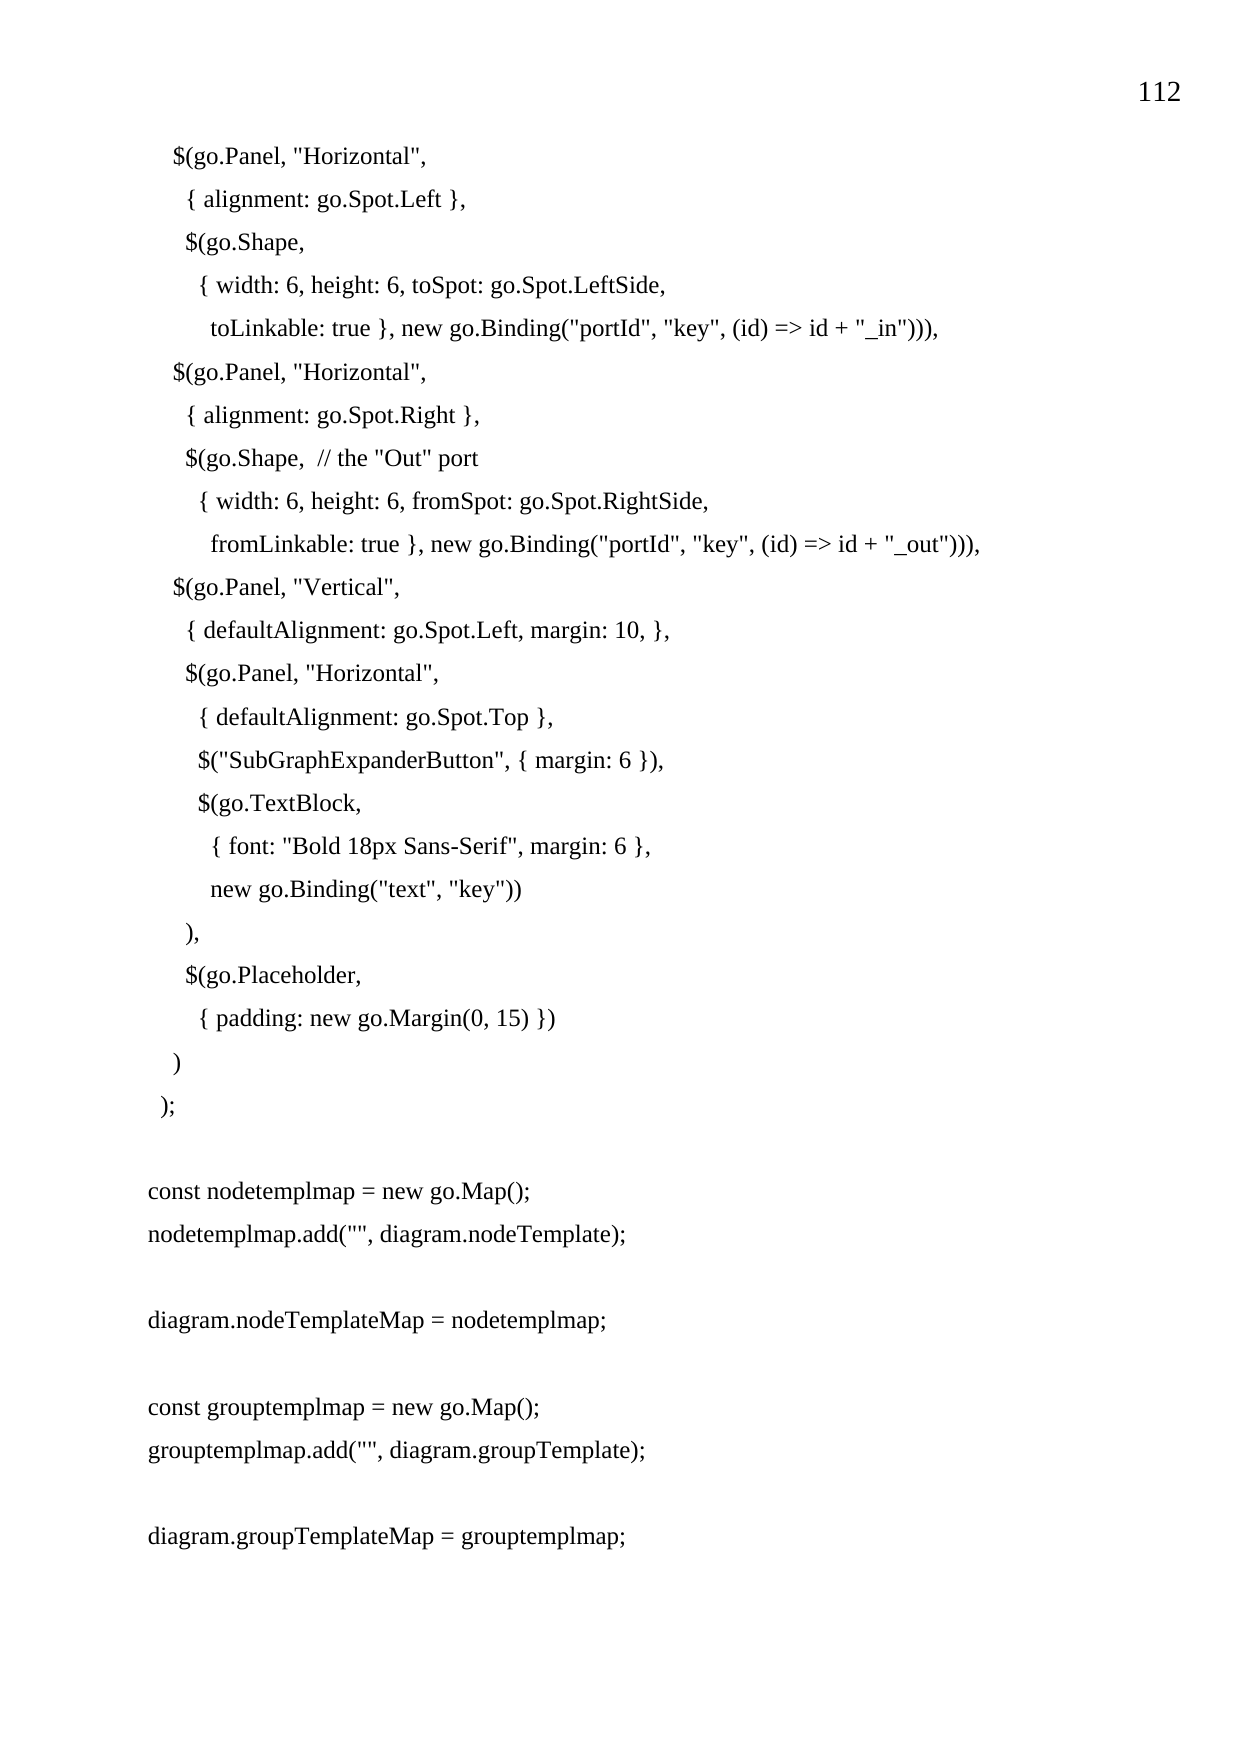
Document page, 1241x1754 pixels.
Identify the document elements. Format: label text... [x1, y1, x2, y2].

text { font: "Bold 18px Sans-Serif", margin: 6 }, [148, 831, 1181, 860]
text ); [148, 1090, 1181, 1118]
text { alignment: go.Spot.Right }, [148, 400, 1181, 428]
text diagram.nodeTemplateMap = nodetemplmap; [148, 1305, 1181, 1334]
text ), [148, 917, 1181, 946]
text { width: 6, height: 6, toSpot: go.Spot.LeftSide, [148, 270, 1181, 299]
text $(go.Panel, "Horizontal", [148, 357, 1181, 385]
text $(go.Panel, "Vertical", [148, 572, 1181, 601]
text $(go.Placeholder, [148, 960, 1181, 989]
text $(go.Panel, "Horizontal", [148, 658, 1181, 687]
text { defaultAlignment: go.Spot.Left, margin: 10, }, [148, 615, 1181, 644]
text { defaultAlignment: go.Spot.Top }, [148, 702, 1181, 730]
text { alignment: go.Spot.Left }, [148, 184, 1181, 213]
text $(go.Shape, // the "Out" port [148, 443, 1181, 472]
text fromLinkable: true }, new go.Binding("portId", "key", (id) => id + "_out"))), [148, 529, 1181, 558]
text $(go.TextBlock, [148, 788, 1181, 817]
text grouptemplmap.add("", diagram.groupTemplate); [148, 1435, 1181, 1463]
text nodetemplmap.add("", diagram.nodeTemplate); [148, 1219, 1181, 1248]
text const grouptemplmap = new go.Map(); [148, 1392, 1181, 1420]
text $("SubGraphExpanderButton", { margin: 6 }), [148, 745, 1181, 773]
text { padding: new go.Margin(0, 15) }) [148, 1003, 1181, 1032]
text { width: 6, height: 6, fromSpot: go.Spot.RightSide, [148, 486, 1181, 515]
text ) [148, 1047, 1181, 1075]
text diagram.groupTemplateMap = grouptemplmap; [148, 1521, 1181, 1550]
text toLinkable: true }, new go.Binding("portId", "key", (id) => id + "_in"))), [148, 313, 1181, 342]
text $(go.Shape, [148, 227, 1181, 256]
text $(go.Panel, "Horizontal", [148, 141, 1181, 170]
text const nodetemplmap = new go.Map(); [148, 1176, 1181, 1205]
text new go.Binding("text", "key")) [148, 874, 1181, 903]
